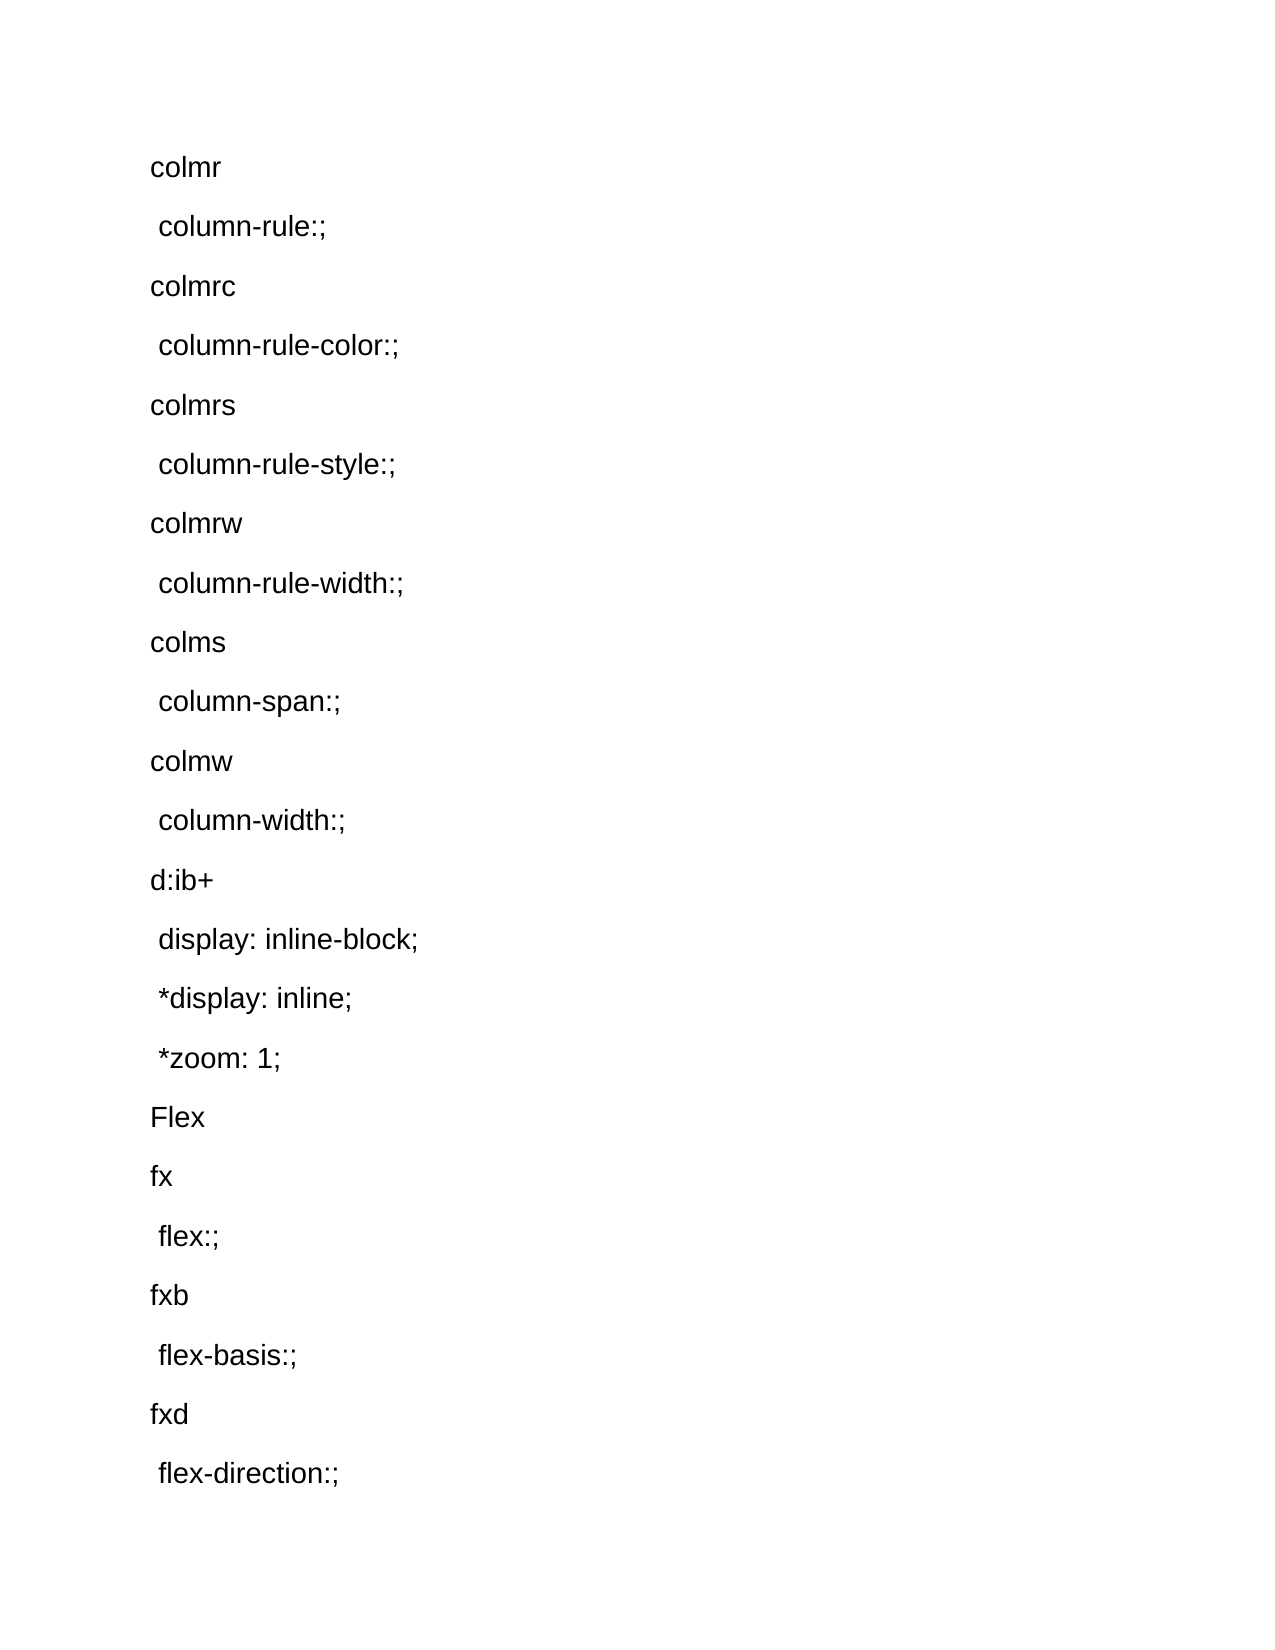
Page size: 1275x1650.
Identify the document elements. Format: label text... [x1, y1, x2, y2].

text flex-direction:; [150, 1456, 1125, 1490]
text flex-basis:; [150, 1337, 1125, 1371]
text *display: inline; [150, 981, 1125, 1015]
text colmrs [150, 387, 1125, 421]
text column-rule-width:; [150, 566, 1125, 599]
text colmrc [150, 269, 1125, 302]
text colmr [150, 150, 1125, 183]
text fxd [150, 1397, 1125, 1430]
text colms [150, 625, 1125, 658]
text column-span:; [150, 684, 1125, 718]
text colmrw [150, 506, 1125, 540]
text Flex [150, 1100, 1125, 1133]
text column-rule:; [150, 209, 1125, 243]
text d:ib+ [150, 862, 1125, 896]
text column-rule-color:; [150, 328, 1125, 362]
text colmw [150, 744, 1125, 777]
text *zoom: 1; [150, 1041, 1125, 1074]
text column-rule-style:; [150, 447, 1125, 480]
text fx [150, 1159, 1125, 1193]
text flex:; [150, 1219, 1125, 1252]
text fxb [150, 1278, 1125, 1312]
text display: inline-block; [150, 922, 1125, 955]
text column-width:; [150, 803, 1125, 837]
